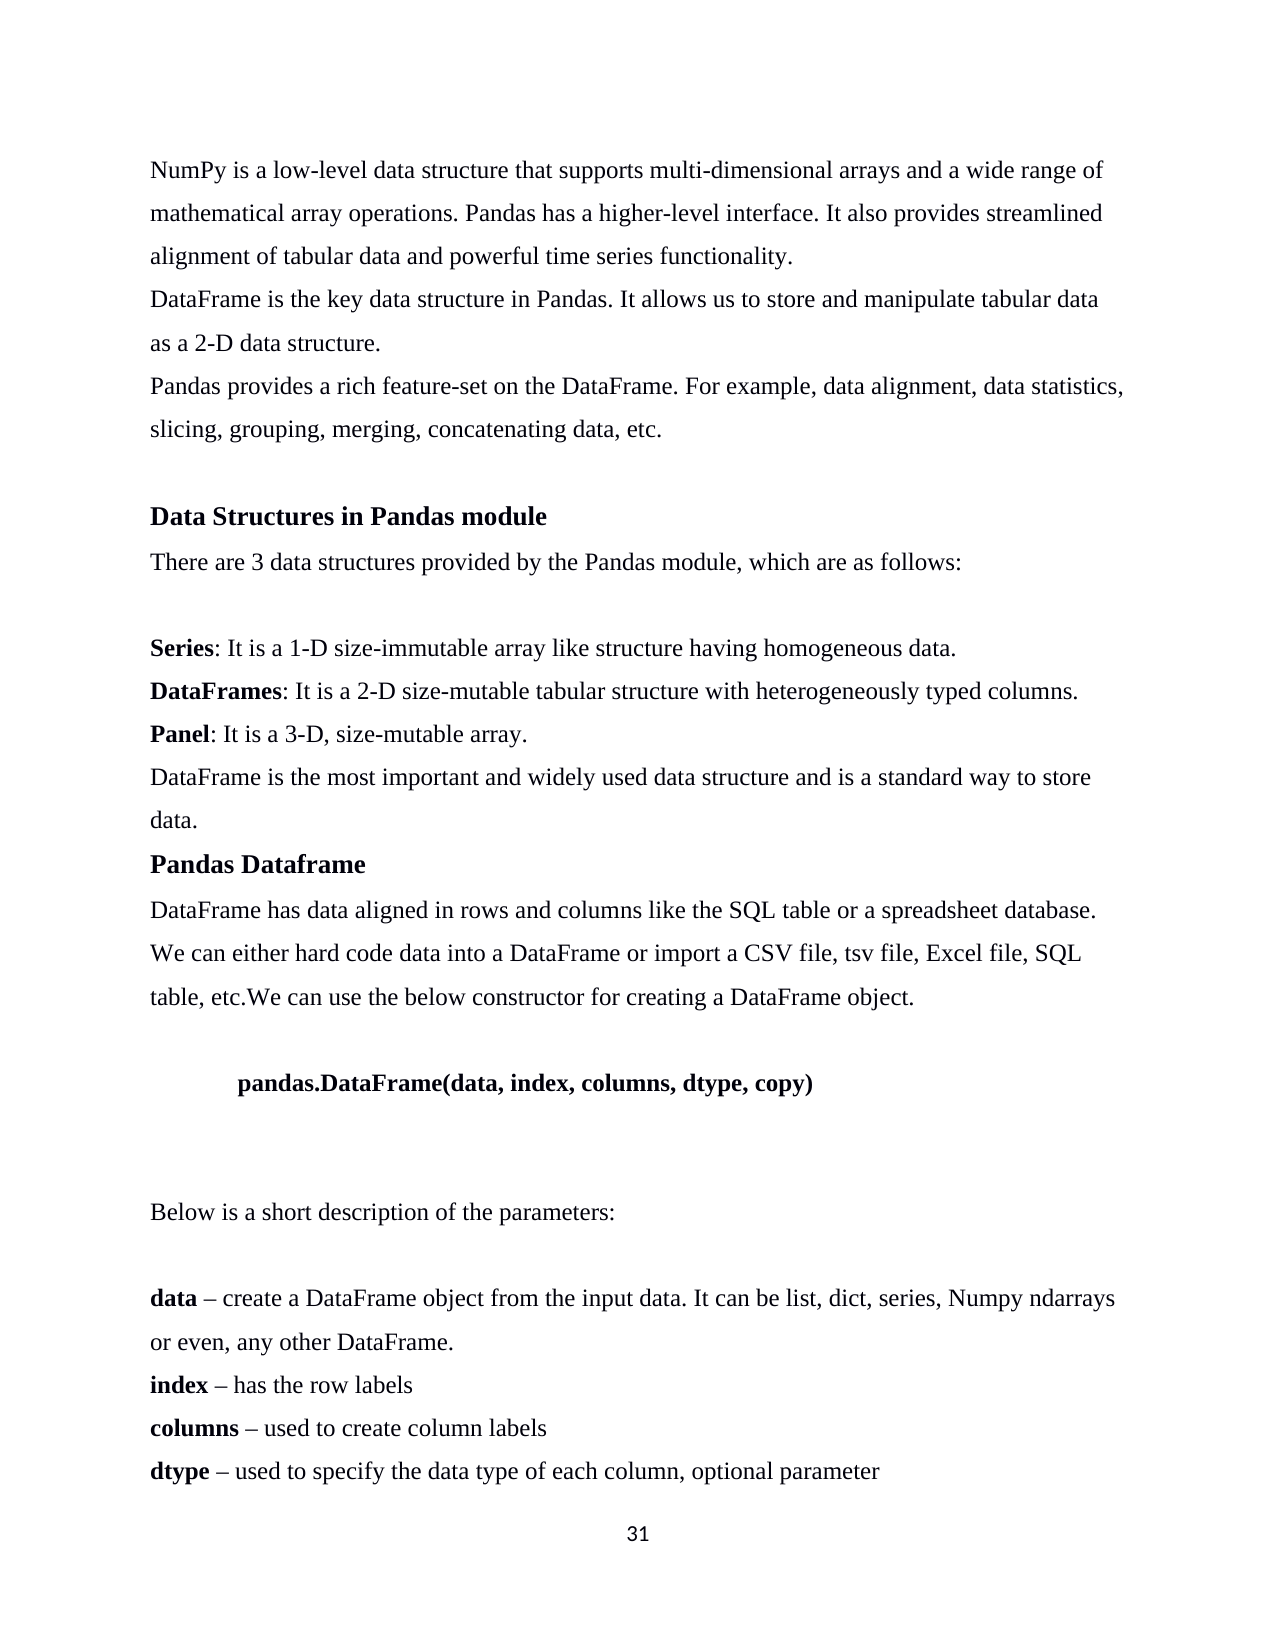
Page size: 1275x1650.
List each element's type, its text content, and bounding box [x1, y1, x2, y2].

text We can either hard code data into a DataFrame or import a CSV file, tsv file, Excel file, SQL table, etc.We can use the below constructor for creating a DataFrame object. [150, 938, 1125, 1010]
text Below is a short description of the parameters: [150, 1197, 1125, 1226]
text Panel: It is a 3-D, size-mutable array. [150, 719, 1125, 748]
text Data Structures in Pandas module [150, 500, 1125, 531]
text DataFrame is the most important and widely used data structure and is a standard way to store data. [150, 762, 1125, 834]
text DataFrames: It is a 2-D size-mutable tabular structure with heterogeneously typed columns. [150, 676, 1125, 705]
text There are 3 data structures provided by the Pandas module, which are as follows: [150, 547, 1125, 576]
text Pandas Dataframe [150, 849, 1125, 880]
text columns – used to create column labels [150, 1413, 1125, 1442]
text dtype – used to specify the data type of each column, optional parameter [150, 1456, 1125, 1485]
text pandas.DataFrame(data, index, columns, dtype, copy) [150, 1068, 1125, 1097]
text DataFrame is the key data structure in Pandas. It allows us to store and manipulate tabular data as a 2-D data structure. [150, 284, 1125, 356]
text DataFrame has data aligned in rows and columns like the SQL table or a spreadsheet database. [150, 895, 1125, 924]
text NumPy is a low-level data structure that supports multi-dimensional arrays and a wide range of mathematical array operations. Pandas has a higher-level interface. It also provides streamlined alignment of tabular data and powerful time series functionality. [150, 155, 1125, 270]
text Series: It is a 1-D size-immutable array like structure having homogeneous data. [150, 633, 1125, 662]
text index – has the row labels [150, 1370, 1125, 1398]
text Pandas provides a rich feature-set on the DataFrame. For example, data alignment, data statistics, slicing, grouping, merging, concatenating data, etc. [150, 371, 1125, 443]
text data – create a DataFrame object from the input data. It can be list, dict, series, Numpy ndarrays or even, any other DataFrame. [150, 1283, 1125, 1355]
